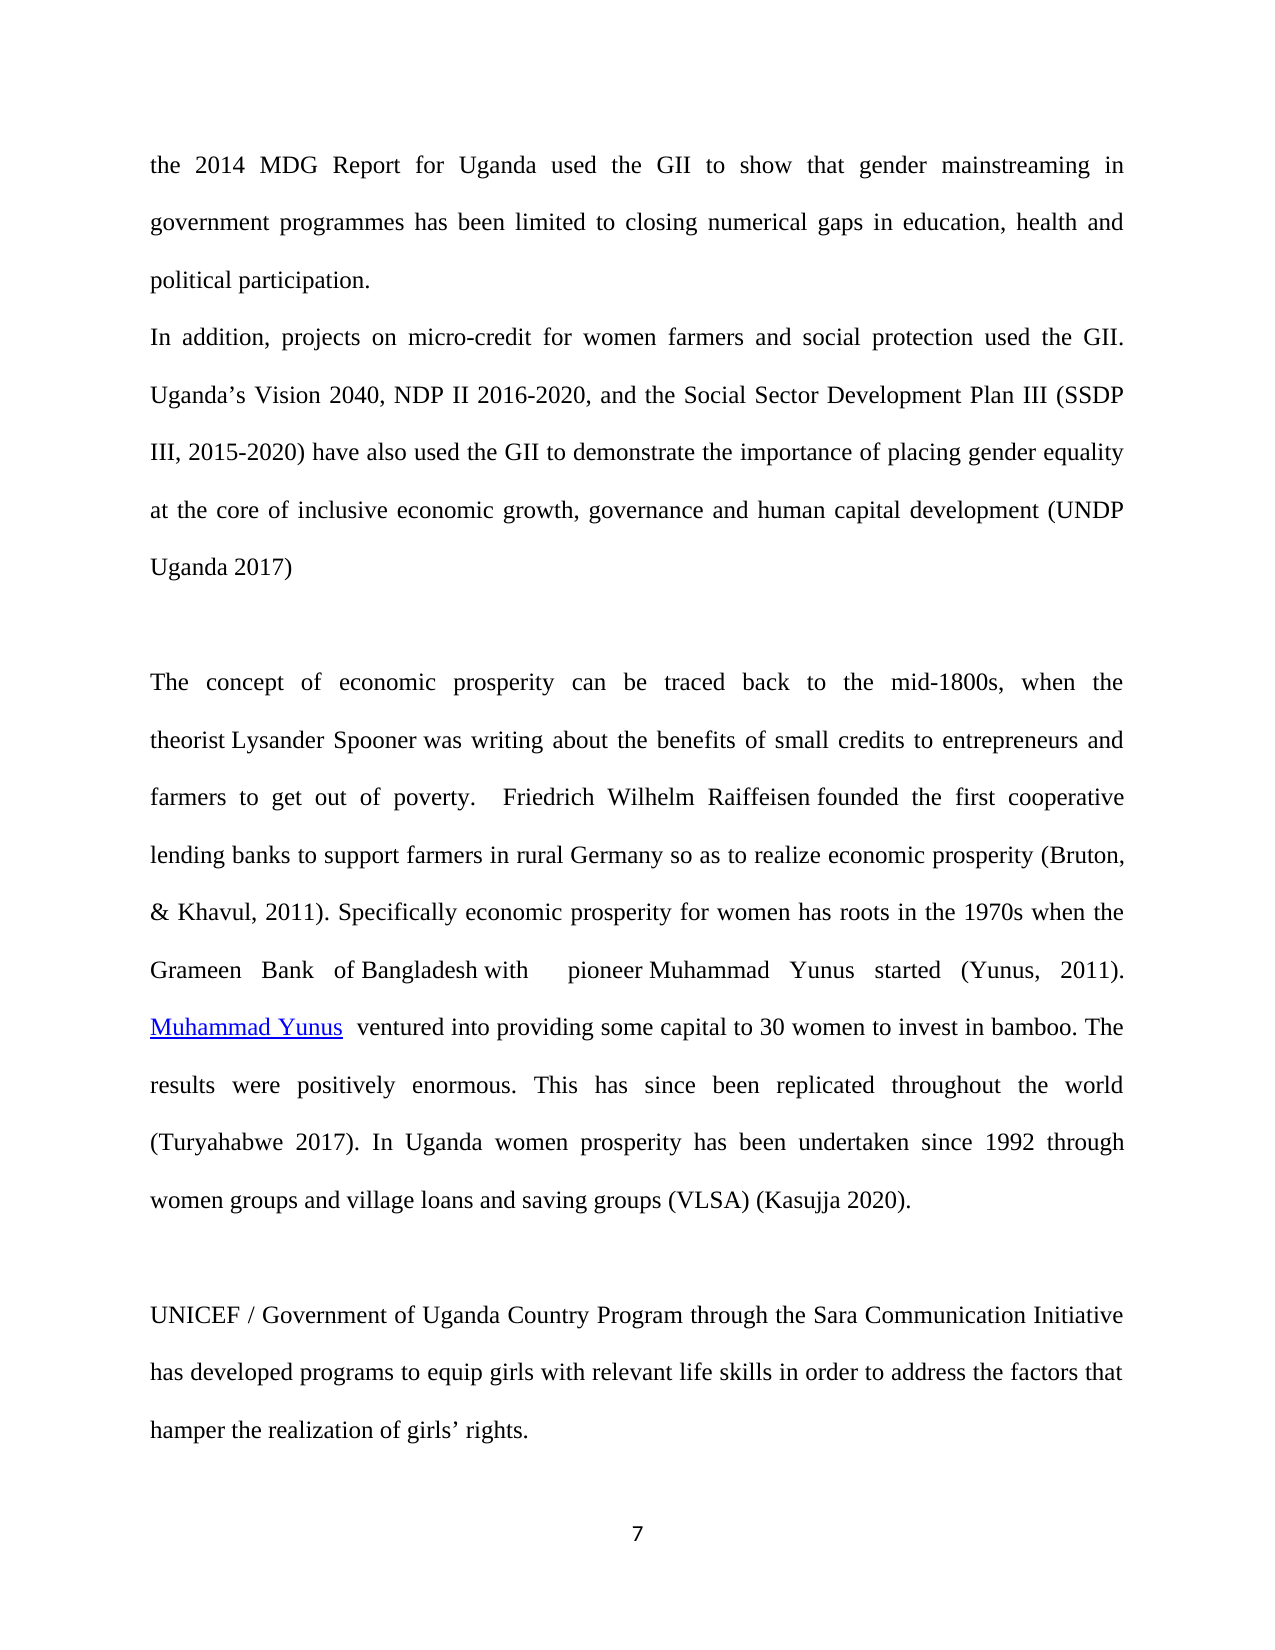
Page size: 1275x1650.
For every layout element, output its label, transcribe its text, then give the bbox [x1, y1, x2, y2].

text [150, 150, 1125, 294]
text The concept of economic prosperity can be traced back to the mid-1800s, when the theorist Lysander Spooner was writing about the benefits of small credits to entrepreneurs and farmers to get out of poverty. Friedrich Wilhelm Raiffeisen founded the first cooperative lending banks to support farmers in rural Germany so as to realize economic prosperity (Bruton, & Khavul, 2011). Specifically economic prosperity for women has roots in the 1970s when the Grameen Bank of Bangladesh with pioneer Muhammad Yunus started (Yunus, 2011). Muhammad Yunus ventured into providing some capital to 30 women to invest in bamboo. The results were positively enormous. This has since been replicated throughout the world (Turyahabwe 2017). In Uganda women prosperity has been undertaken since 1992 through women groups and village loans and saving groups (VLSA) (Kasujja 2020). [150, 667, 1125, 1214]
text UNICEF / Government of Uganda Country Program through the Sara Communication Initiative has developed programs to equip girls with relevant life skills in order to address the factors that hamper the realization of girls’ rights. [150, 1300, 1125, 1444]
text In addition, projects on micro-credit for women farmers and social protection used the GII. Uganda’s Vision 2040, NDP II 2016-2020, and the Social Sector Development Plan III (SSDP III, 2015-2020) have also used the GII to demonstrate the importance of placing gender equality at the core of inclusive economic growth, governance and human capital development (UNDP Uganda 2017) [150, 322, 1125, 581]
